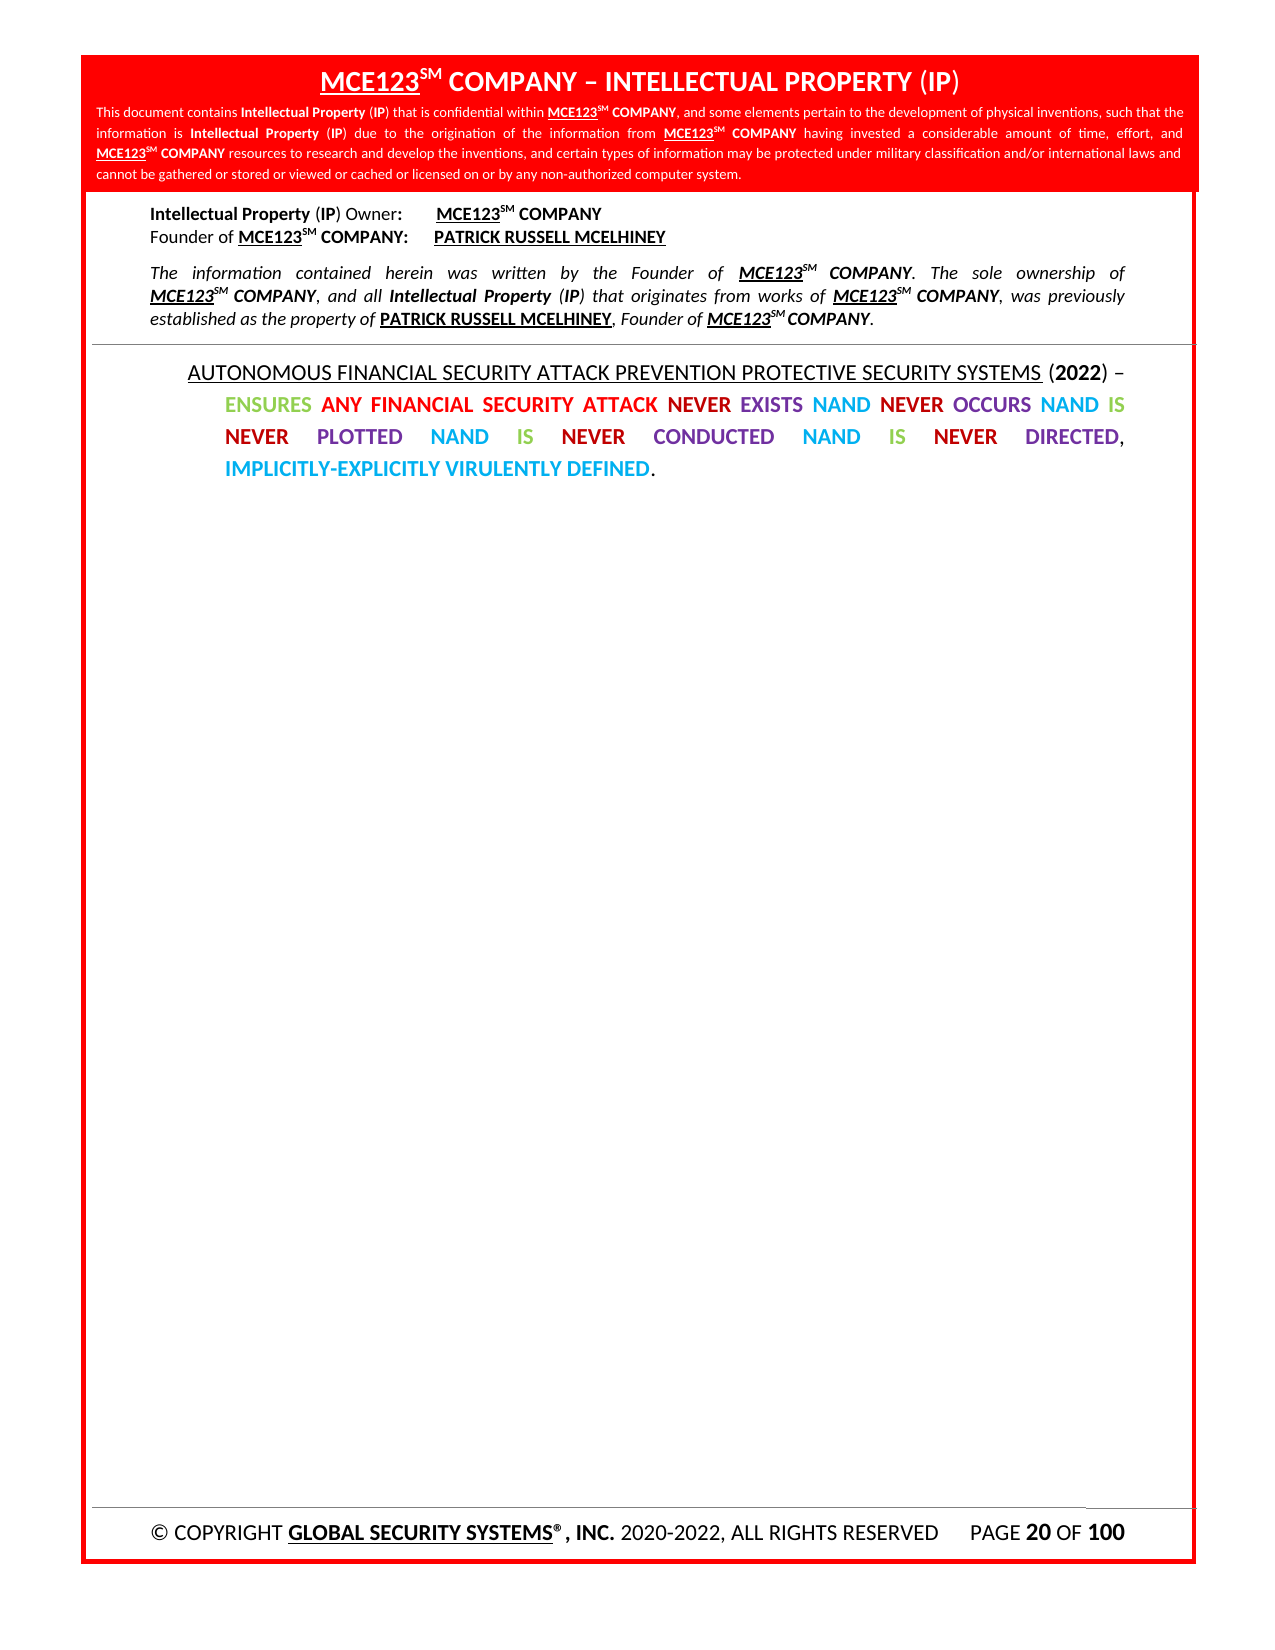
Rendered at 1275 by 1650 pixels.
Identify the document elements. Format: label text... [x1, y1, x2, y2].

text AUTONOMOUS FINANCIAL SECURITY ATTACK PREVENTION PROTECTIVE SECURITY SYSTEMS (2022) – ENSURES ANY FINANCIAL SECURITY ATTACK NEVER EXISTS NAND NEVER OCCURS NAND IS NEVER PLOTTED NAND IS NEVER CONDUCTED NAND IS NEVER DIRECTED, IMPLICITLY-EXPLICITLY VIRULENTLY DEFINED. [187, 358, 1125, 482]
